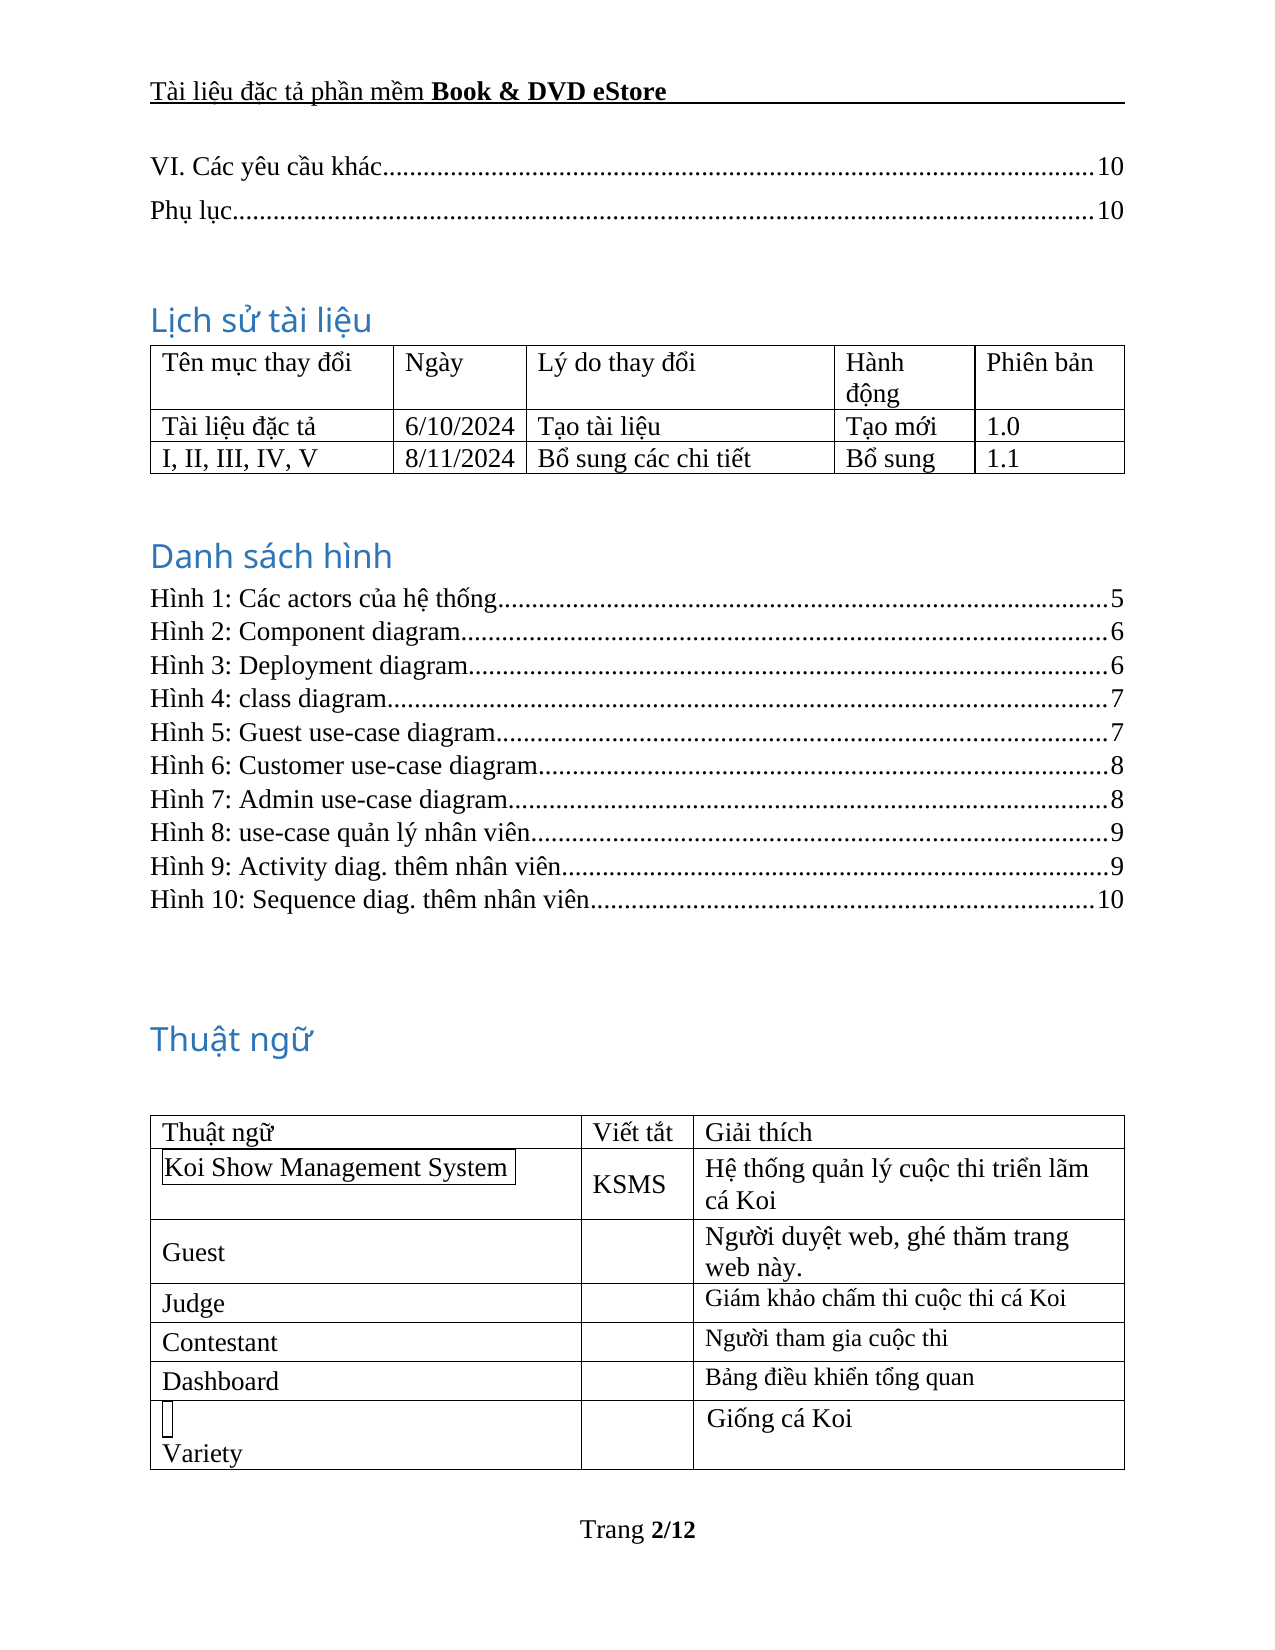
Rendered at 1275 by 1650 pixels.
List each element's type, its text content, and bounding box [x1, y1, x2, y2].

table_header Tên mục thay đổi [151, 346, 393, 409]
table_cell Người tham gia cuộc thi [694, 1323, 1124, 1361]
text Hình 7: Admin use-case diagram 8 [150, 783, 1125, 814]
subtitle Lịch sử tài liệu [150, 296, 1125, 342]
text Hình 4: class diagram 7 [150, 682, 1125, 713]
table_cell [582, 1401, 693, 1468]
text Hình 2: Component diagram 6 [150, 615, 1125, 646]
table_cell Judge [151, 1284, 581, 1322]
text Hình 3: Deployment diagram 6 [150, 649, 1125, 680]
table_cell [582, 1362, 693, 1400]
table_cell Tài liệu đặc tả [151, 410, 393, 441]
table_header Ngày [394, 346, 526, 409]
table_cell Contestant [151, 1323, 581, 1361]
table_cell Variety [173, 1401, 581, 1468]
table_cell Guest [151, 1220, 581, 1282]
table_header Phiên bản [976, 346, 1124, 409]
text Hình 9: Activity diag. thêm nhân viên 9 [150, 850, 1125, 881]
table_cell Bổ sung các chi tiết [527, 442, 834, 473]
table_cell 6/10/2024 [394, 410, 526, 441]
text Hình 5: Guest use-case diagram 7 [150, 716, 1125, 747]
table_header Thuật ngữ [151, 1116, 581, 1147]
table_cell Người duyệt web, ghé thăm trang web này. [694, 1220, 1124, 1282]
table_cell Bổ sung [835, 442, 974, 473]
table_cell [582, 1220, 693, 1282]
table_header Hành động [835, 346, 974, 409]
table_cell Dashboard [151, 1362, 581, 1400]
text Hình 8: use-case quản lý nhân viên 9 [150, 816, 1125, 848]
table_cell [582, 1323, 693, 1361]
table_cell I, II, III, IV, V [151, 442, 393, 473]
subtitle Danh sách hình [150, 533, 1125, 578]
table_cell 8/11/2024 [394, 442, 526, 473]
table_header Lý do thay đổi [527, 346, 834, 409]
text Hình 1: Các actors của hệ thống 5 [150, 582, 1125, 613]
table_cell KSMS [582, 1149, 693, 1219]
text Hình 10: Sequence diag. thêm nhân viên 10 [150, 883, 1125, 915]
table_cell Giám khảo chấm thi cuộc thi cá Koi [694, 1284, 1124, 1322]
table_cell Tạo mới [835, 410, 974, 441]
subtitle Thuật ngữ [150, 1016, 1125, 1061]
table_cell [694, 1401, 1124, 1468]
table_cell Bảng điều khiển tổng quan [694, 1362, 1124, 1400]
table_header Viết tắt [582, 1116, 693, 1147]
table_cell 1.1 [976, 442, 1124, 473]
table_cell Tạo tài liệu [527, 410, 834, 441]
table_cell [151, 1149, 581, 1219]
text Hình 6: Customer use-case diagram 8 [150, 749, 1125, 781]
table_cell 1.0 [976, 410, 1124, 441]
table_cell Hệ thống quản lý cuộc thi triển lãm cá Koi [694, 1149, 1124, 1219]
table_cell [582, 1284, 693, 1322]
table_header Giải thích [694, 1116, 1124, 1147]
